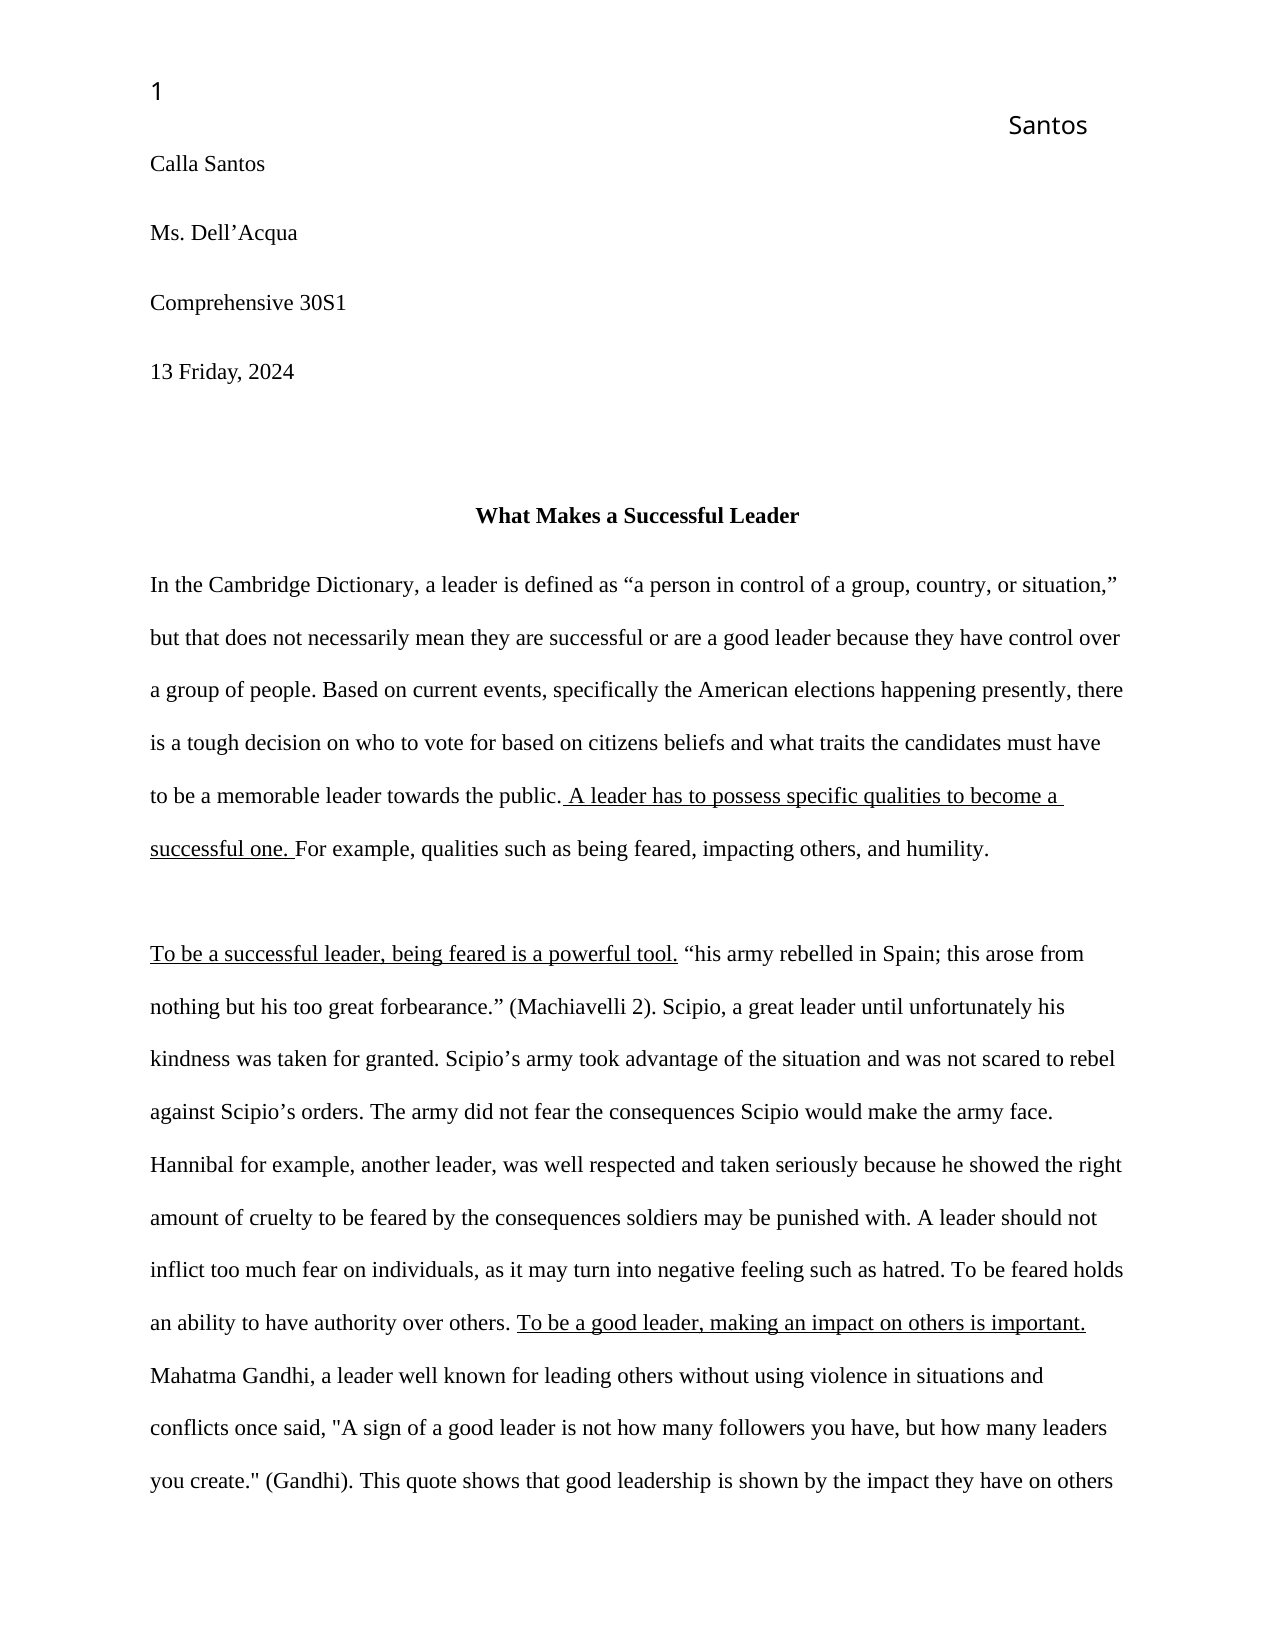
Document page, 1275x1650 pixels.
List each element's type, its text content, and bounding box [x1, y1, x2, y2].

text In the Cambridge Dictionary, a leader is defined as “a person in control of a group, country, or situation,” but that does not necessarily mean they are successful or are a good leader because they have control over a group of people. Based on current events, specifically the American elections happening presently, there is a tough decision on who to vote for based on citizens beliefs and what traits the candidates must have to be a memorable leader towards the public. A leader has to possess specific qualities to become a successful one. For example, qualities such as being feared, impacting others, and humility. [150, 571, 1125, 861]
text What Makes a Successful Leader [150, 502, 1125, 528]
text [150, 940, 1125, 1493]
text 13 Friday, 2024 [150, 358, 1125, 384]
text Ms. Dell’Acqua [150, 219, 1125, 246]
text Comprehensive 30S1 [150, 289, 1125, 315]
text Calla Santos [150, 150, 1125, 176]
